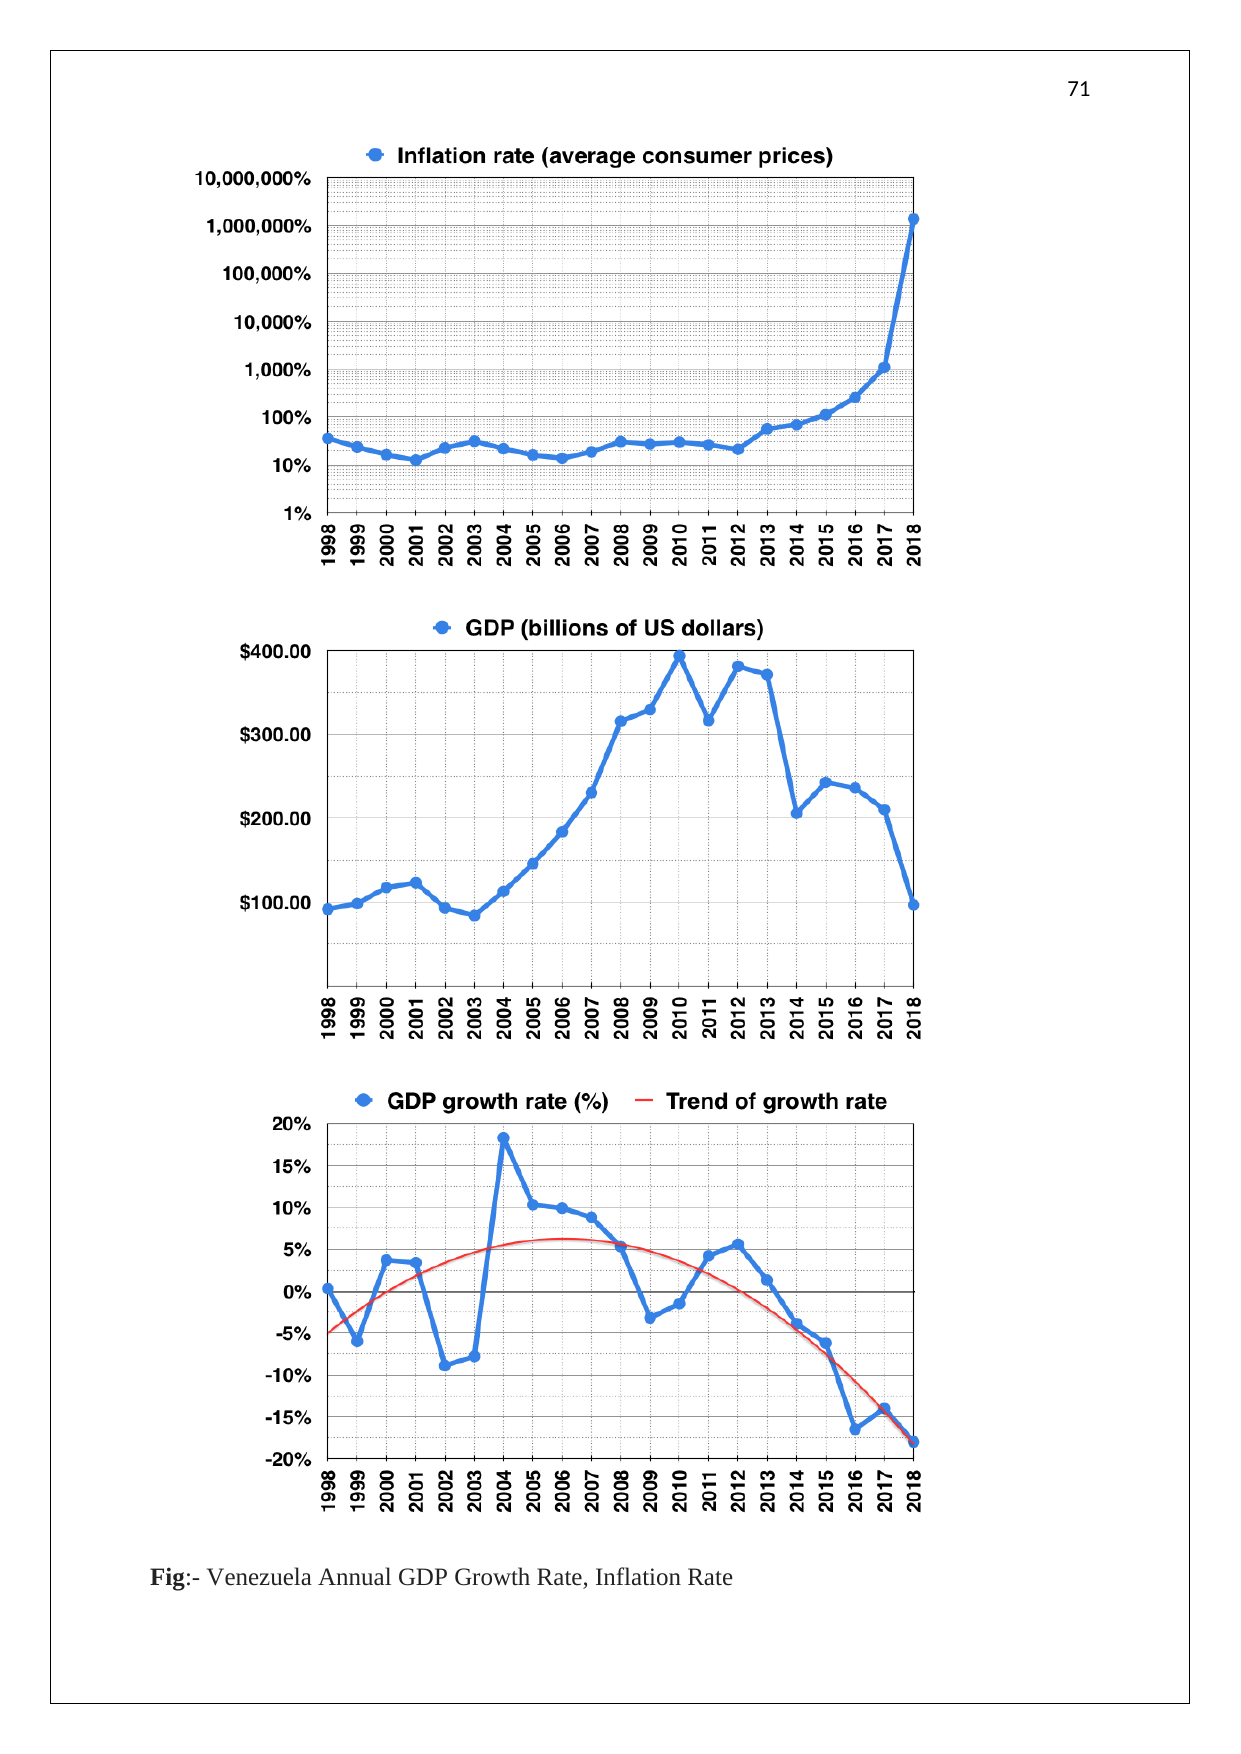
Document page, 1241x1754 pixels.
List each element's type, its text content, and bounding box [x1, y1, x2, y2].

picture [150, 129, 1091, 1533]
text Fig:- Venezuela Annual GDP Growth Rate, Inflation Rate [150, 1533, 1090, 1590]
